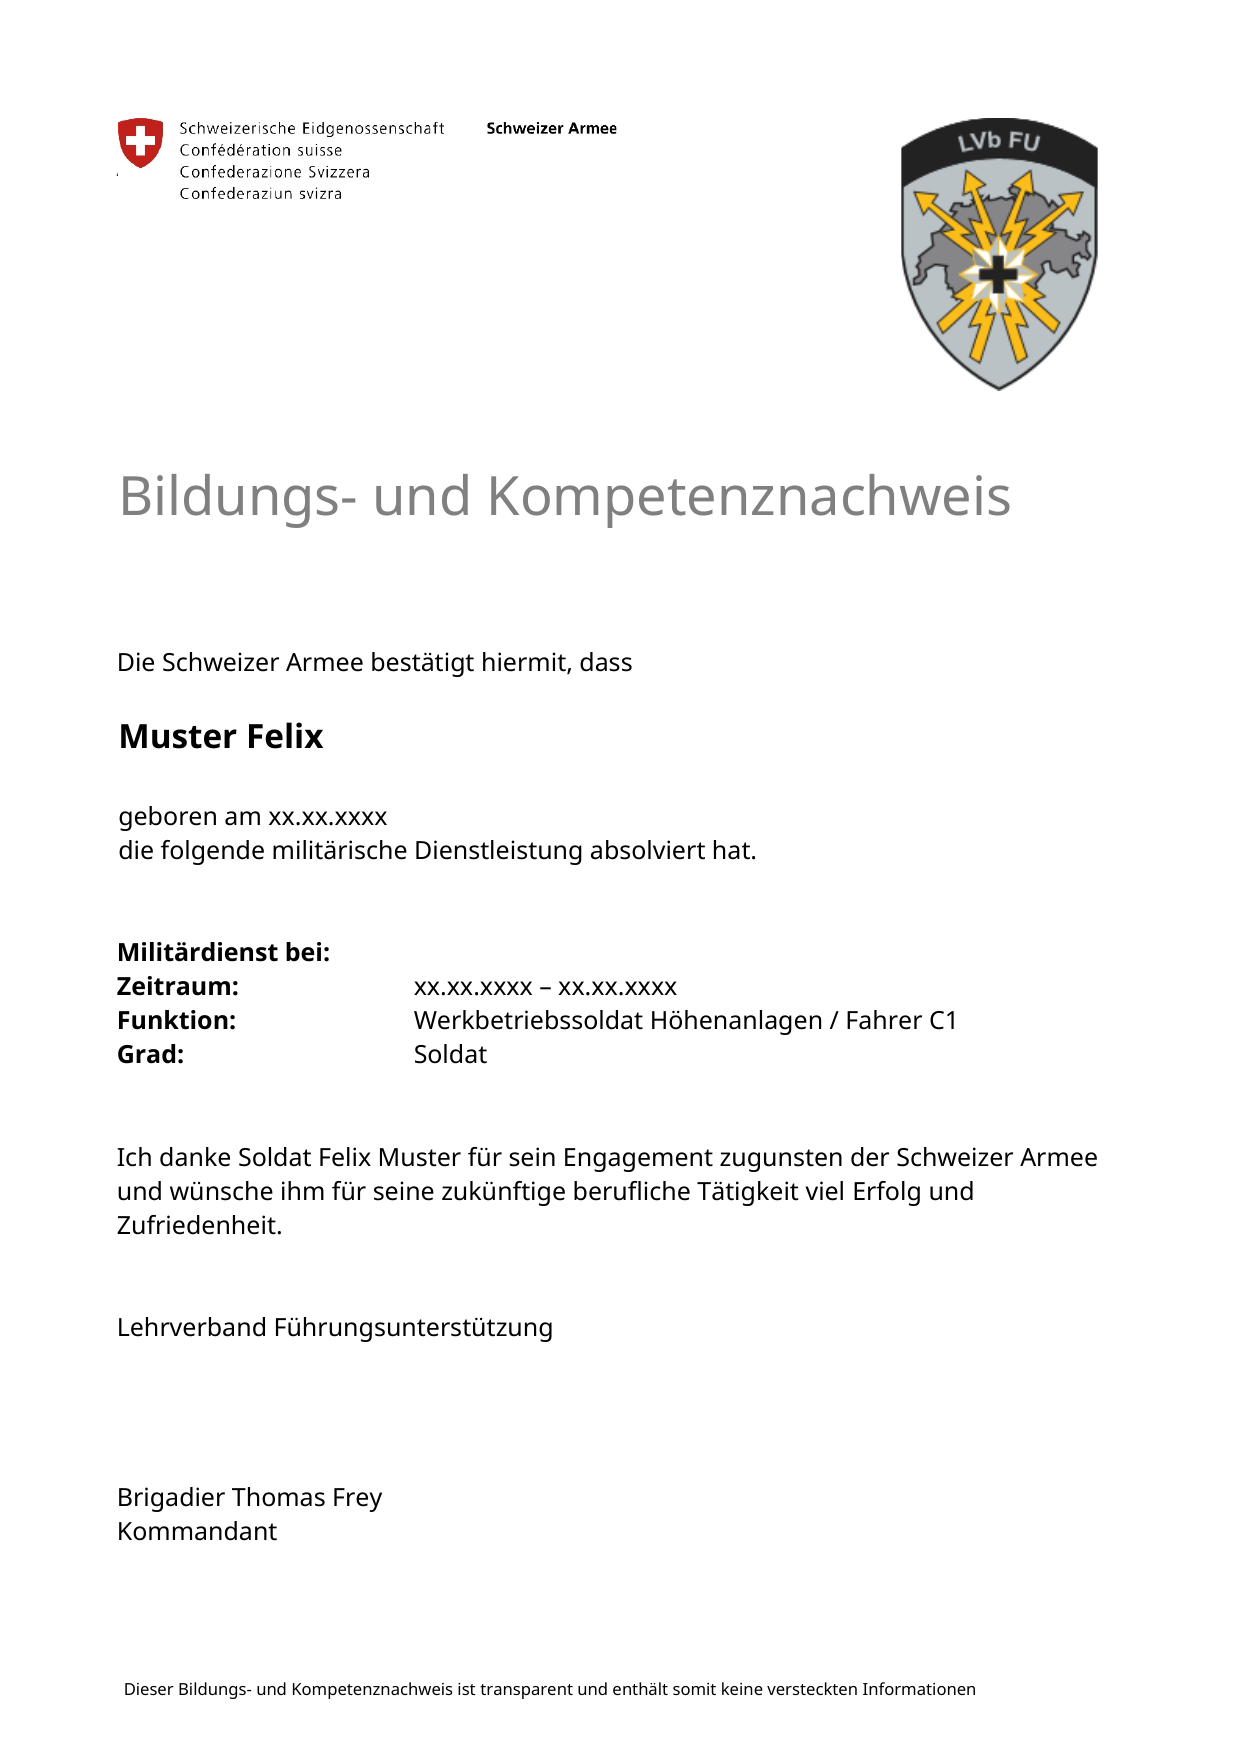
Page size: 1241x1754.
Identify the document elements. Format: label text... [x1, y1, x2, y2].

text geboren am xx.xx.xxxx [118, 799, 1122, 833]
text die folgende militärische Dienstleistung absolviert hat. [118, 833, 1122, 867]
picture [118, 118, 617, 199]
text Grad: Soldat [117, 1037, 1122, 1071]
text Funktion: Werkbetriebssoldat Höhenanlagen / Fahrer C1 [117, 1003, 1122, 1037]
text Ich danke Soldat Felix Muster für sein Engagement zugunsten der Schweizer Armee und wünsche ihm für seine zukünftige berufliche Tätigkeit viel Erfolg und Zufriedenheit. [117, 1105, 1122, 1241]
text Brigadier Thomas Frey [117, 1480, 1122, 1514]
text Bildungs- und Kompetenznachweis [118, 457, 1122, 531]
text / [617, 118, 1122, 192]
text Die Schweizer Armee bestätigt hiermit, dass [117, 644, 1122, 678]
text Lehrverband Führungsunterstützung [117, 1309, 1122, 1344]
text Kommandant [117, 1514, 1122, 1548]
text Muster Felix [118, 712, 1122, 758]
text Zeitraum: xx.xx.xxxx – xx.xx.xxxx [117, 969, 1122, 1003]
text Militärdienst bei: [117, 935, 1122, 969]
picture [901, 192, 1098, 391]
